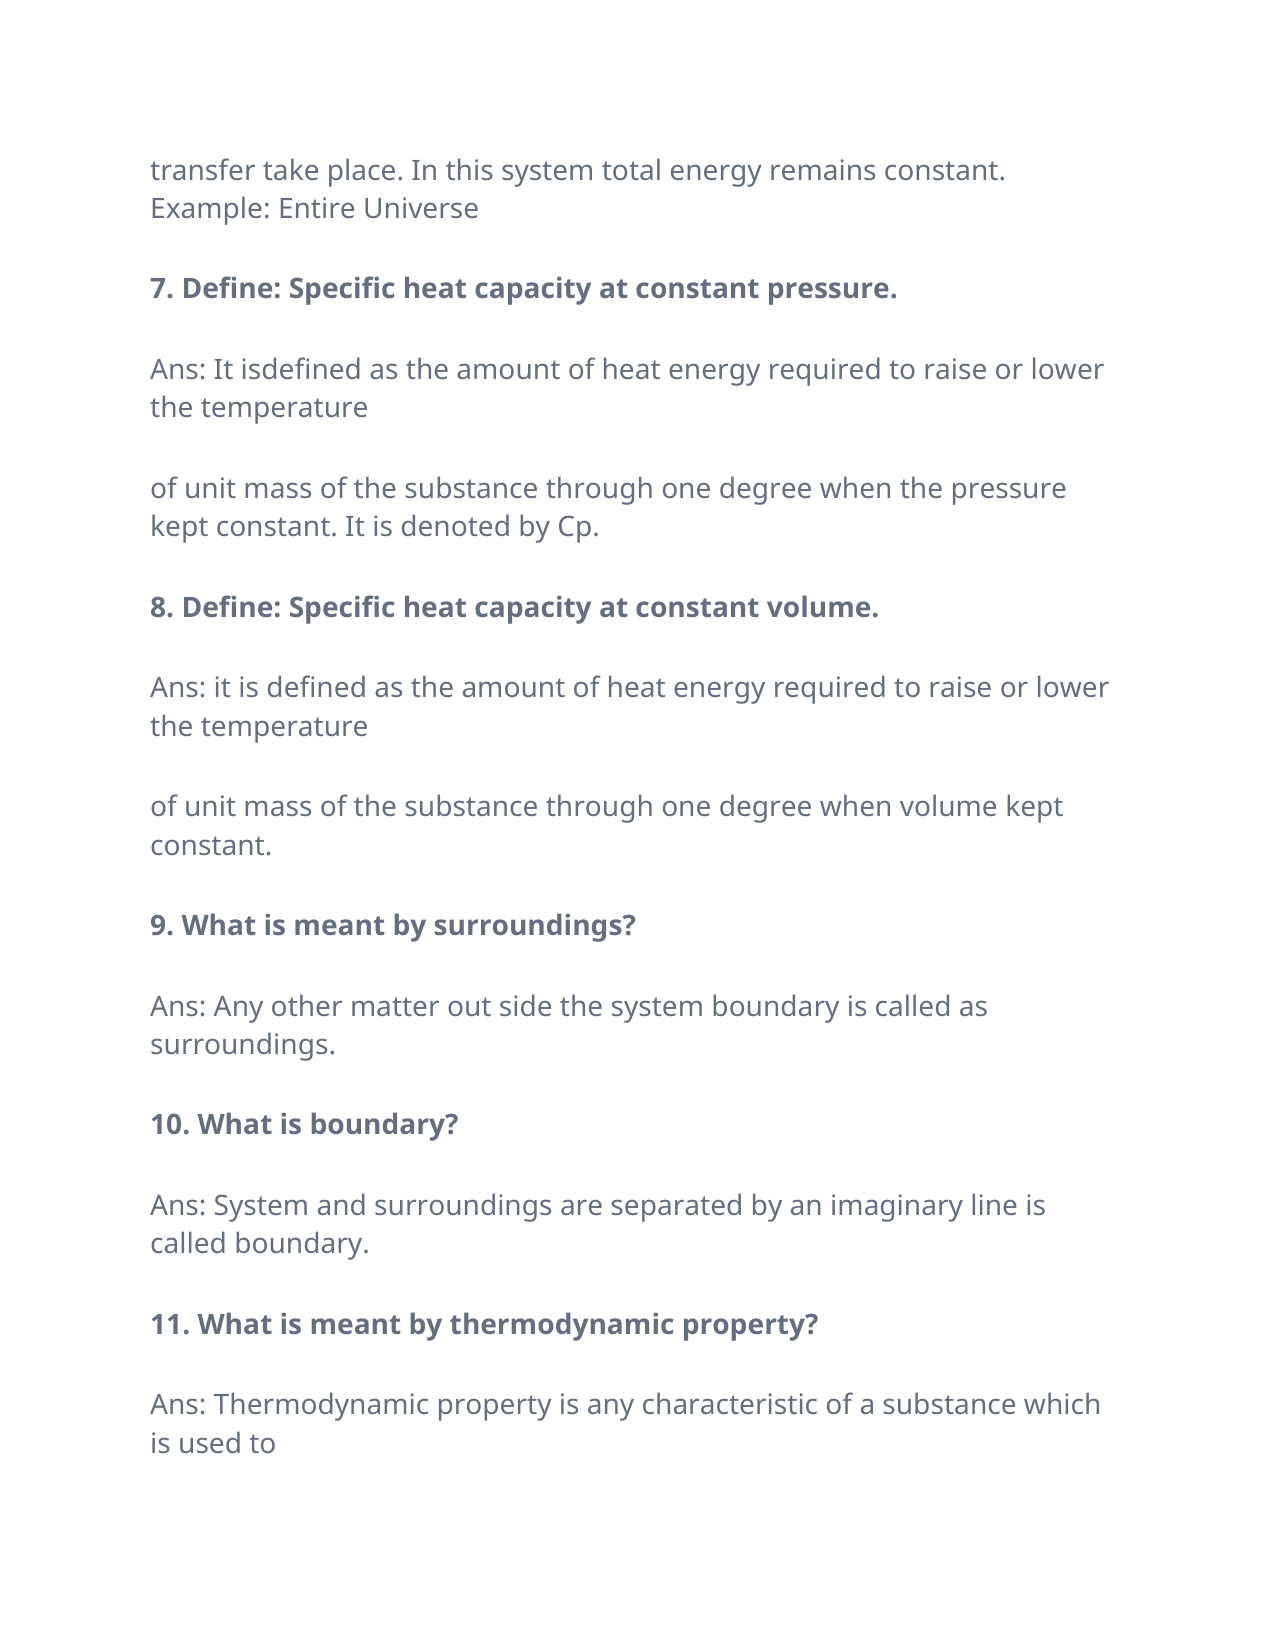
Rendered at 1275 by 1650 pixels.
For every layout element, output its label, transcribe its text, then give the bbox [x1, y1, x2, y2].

text of unit mass of the substance through one degree when volume kept constant. [150, 786, 1125, 863]
text of unit mass of the substance through one degree when the pressure kept constant. It is denoted by Cp. [150, 468, 1125, 545]
text Ans: Thermodynamic property is any characteristic of a substance which is used to [150, 1384, 1125, 1461]
text Ans: Any other matter out side the system boundary is called as surroundings. [150, 986, 1125, 1062]
text Ans: It isdefined as the amount of heat energy required to raise or lower the temperature [150, 349, 1125, 426]
text 8. Define: Specific heat capacity at constant volume. [150, 587, 1125, 625]
text 11. What is meant by thermodynamic property? [150, 1304, 1125, 1342]
text transfer take place. In this system total energy remains constant. Example: Entire Universe [150, 150, 1125, 227]
text 9. What is meant by surroundings? [150, 905, 1125, 944]
text Ans: System and surroundings are separated by an imaginary line is called boundary. [150, 1185, 1125, 1262]
text 10. What is boundary? [150, 1105, 1125, 1143]
text 7. Define: Specific heat capacity at constant pressure. [150, 269, 1125, 307]
text Ans: it is defined as the amount of heat energy required to raise or lower the temperature [150, 668, 1125, 744]
